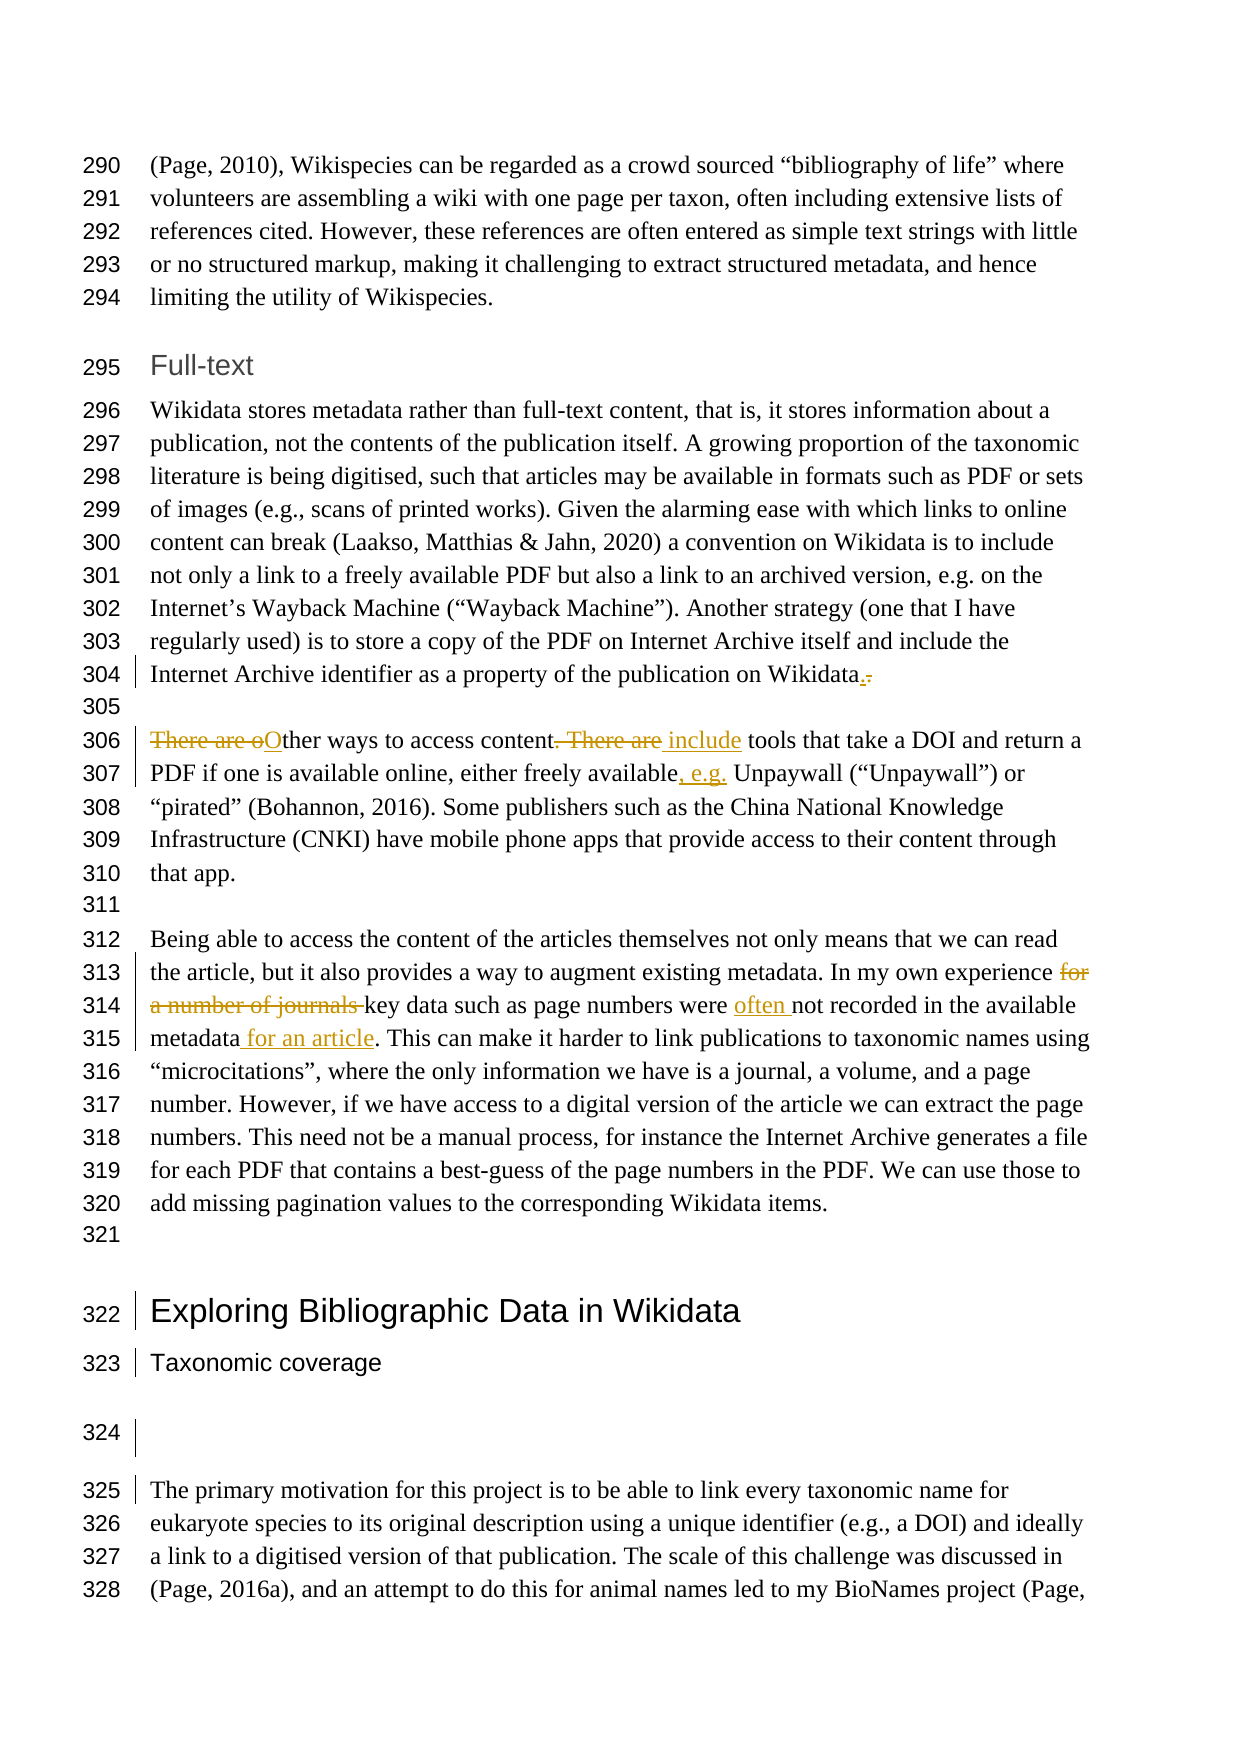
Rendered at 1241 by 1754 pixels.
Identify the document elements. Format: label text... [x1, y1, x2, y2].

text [150, 150, 1090, 311]
text Being able to access the content of the articles themselves not only means that we can read the article, but it also provides a way to augment existing metadata. In my own experience key data such as page numbers were not recorded in the available metadata. This can make it harder to link publications to taxonomic names using “microcitations”, where the only information we have is a journal, a volume, and a page number. However, if we have access to a digital version of the article we can extract the page numbers. This need not be a manual process, for instance the Internet Archive generates a file for each PDF that contains a best-guess of the page numbers in the PDF. We can use those to add missing pagination values to the corresponding Wikidata items. [150, 924, 1090, 1217]
text Wikidata stores metadata rather than full-text content, that is, it stores information about a publication, not the contents of the publication itself. A growing proportion of the taxonomic literature is being digitised, such that articles may be available in formats such as PDF or sets of images (e.g., scans of printed works). Given the alarming ease with which links to online content can break (Laakso, Matthias & Jahn, 2020) a convention on Wikidata is to include not only a link to a freely available PDF but also a link to an archived version, e.g. on the Internet’s Wayback Machine (“Wayback Machine”). Another strategy (one that I have regularly used) is to store a copy of the PDF on Internet Archive itself and include the Internet Archive identifier as a property of the publication on Wikidata [150, 395, 1090, 688]
subtitle Full-text [150, 348, 1090, 382]
text ther ways to access content tools that take a DOI and return a PDF if one is available online, either freely available Unpaywall (“Unpaywall”) or “pirated” (Bohannon, 2016). Some publishers such as the China National Knowledge Infrastructure (CNKI) have mobile phone apps that provide access to their content through that app. [150, 726, 1090, 886]
subtitle Exploring Bibliographic Data in Wikidata [150, 1291, 1090, 1330]
